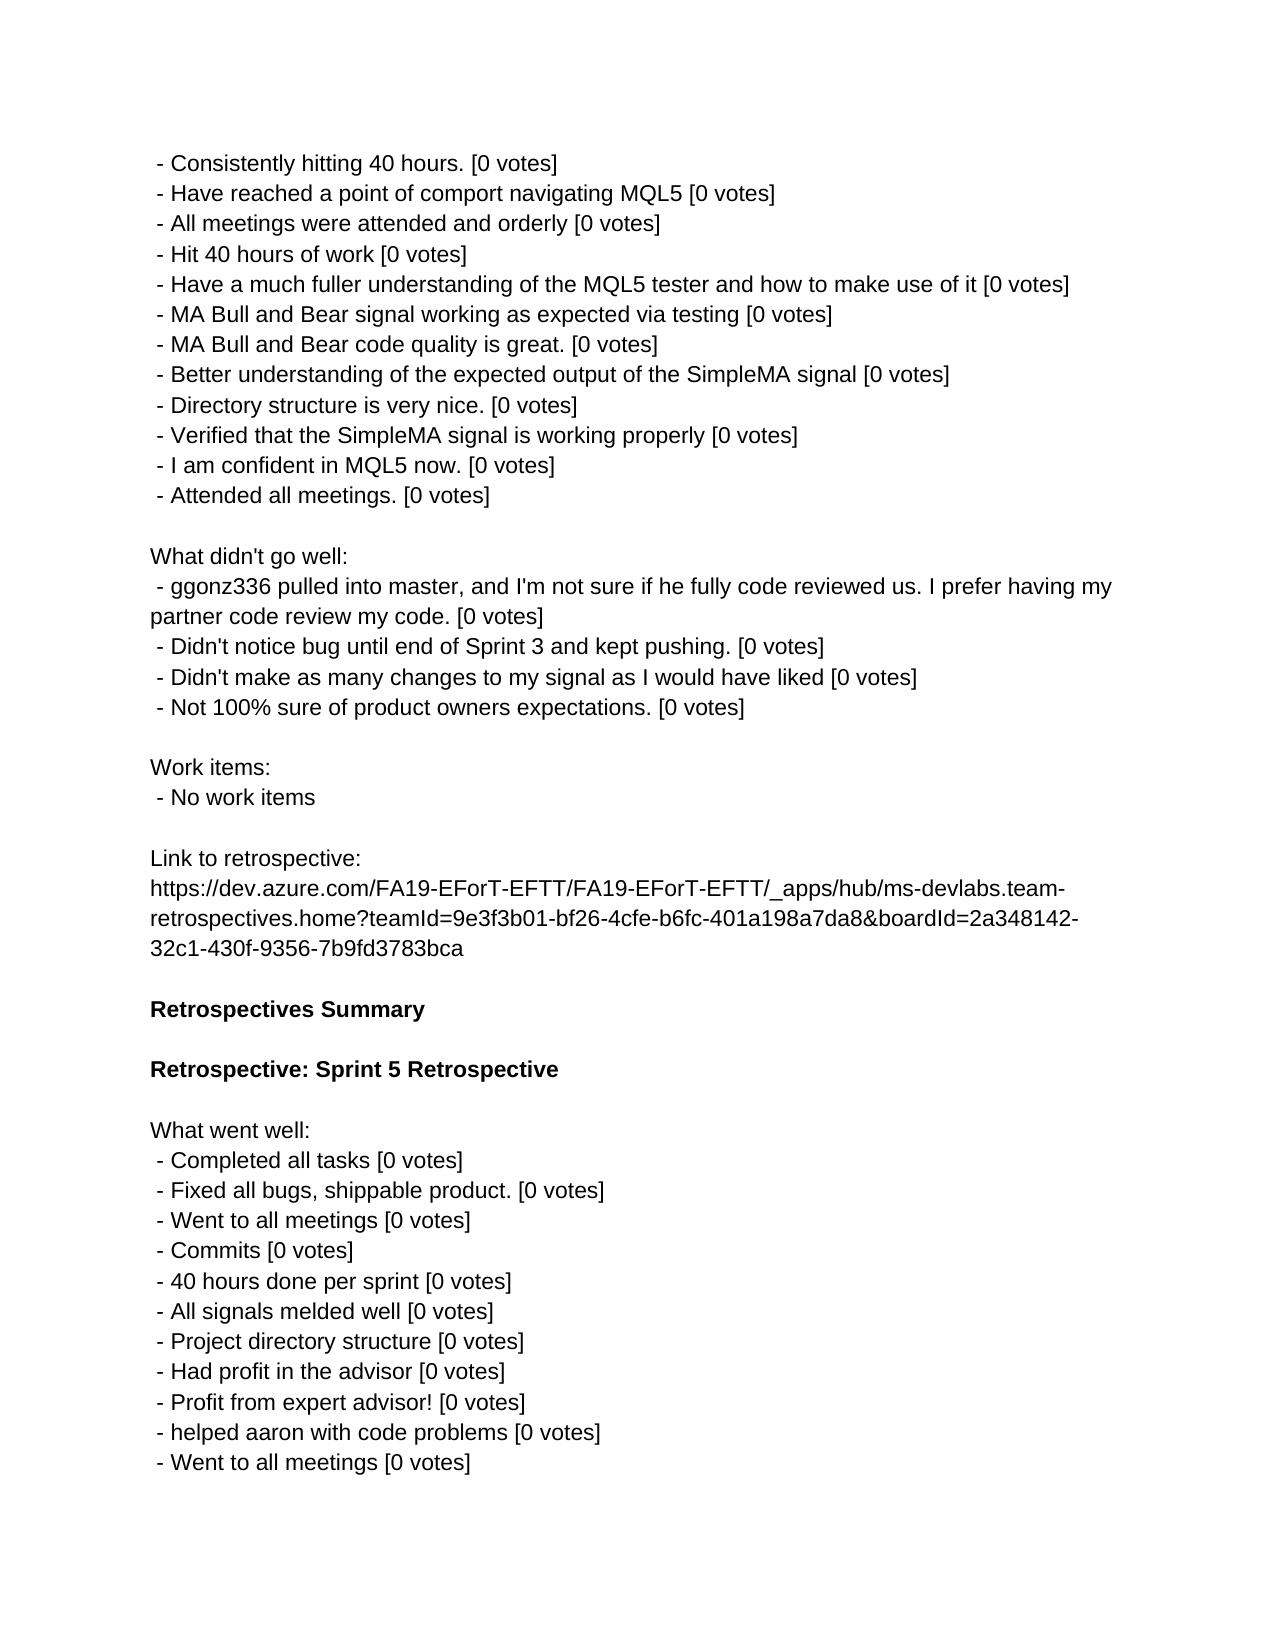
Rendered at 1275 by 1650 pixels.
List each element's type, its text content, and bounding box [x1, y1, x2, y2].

text - Project directory structure [0 votes] [150, 1328, 1125, 1354]
text Work items: [150, 754, 1125, 781]
text - All signals melded well [0 votes] [150, 1298, 1125, 1324]
text - MA Bull and Bear signal working as expected via testing [0 votes] [150, 301, 1125, 327]
text - I am confident in MQL5 now. [0 votes] [150, 452, 1125, 478]
text Retrospective: Sprint 5 Retrospective [150, 1056, 1125, 1083]
text - All meetings were attended and orderly [0 votes] [150, 210, 1125, 237]
text - Had profit in the advisor [0 votes] [150, 1358, 1125, 1385]
text What didn't go well: [150, 543, 1125, 569]
text - Not 100% sure of product owners expectations. [0 votes] [150, 694, 1125, 720]
text - Have reached a point of comport navigating MQL5 [0 votes] [150, 180, 1125, 207]
text What went well: [150, 1117, 1125, 1143]
text - No work items [150, 784, 1125, 811]
text - Better understanding of the expected output of the SimpleMA signal [0 votes] [150, 361, 1125, 388]
text - Hit 40 hours of work [0 votes] [150, 241, 1125, 267]
text - ggonz336 pulled into master, and I'm not sure if he fully code reviewed us. I prefer having my partner code review my code. [0 votes] [150, 573, 1125, 629]
text - Went to all meetings [0 votes] [150, 1449, 1125, 1475]
text - Commits [0 votes] [150, 1237, 1125, 1264]
text - Directory structure is very nice. [0 votes] [150, 392, 1125, 418]
text - MA Bull and Bear code quality is great. [0 votes] [150, 331, 1125, 358]
text - helped aaron with code problems [0 votes] [150, 1419, 1125, 1445]
text - Went to all meetings [0 votes] [150, 1207, 1125, 1234]
text Link to retrospective: [150, 845, 1125, 871]
text https://dev.azure.com/FA19-EForT-EFTT/FA19-EForT-EFTT/_apps/hub/ms-devlabs.team-retrospectives.home?teamId=9e3f3b01-bf26-4cfe-b6fc-401a198a7da8&boardId=2a348142-32c1-430f-9356-7b9fd3783bca [150, 875, 1125, 962]
text - Didn't make as many changes to my signal as I would have liked [0 votes] [150, 663, 1125, 690]
text - Didn't notice bug until end of Sprint 3 and kept pushing. [0 votes] [150, 633, 1125, 660]
text - 40 hours done per sprint [0 votes] [150, 1268, 1125, 1294]
text - Verified that the SimpleMA signal is working properly [0 votes] [150, 422, 1125, 448]
text - Consistently hitting 40 hours. [0 votes] [150, 150, 1125, 176]
text - Have a much fuller understanding of the MQL5 tester and how to make use of it [0 votes] [150, 271, 1125, 297]
text - Attended all meetings. [0 votes] [150, 482, 1125, 509]
text - Fixed all bugs, shippable product. [0 votes] [150, 1177, 1125, 1203]
text Retrospectives Summary [150, 996, 1125, 1022]
text - Completed all tasks [0 votes] [150, 1147, 1125, 1173]
text - Profit from expert advisor! [0 votes] [150, 1388, 1125, 1415]
